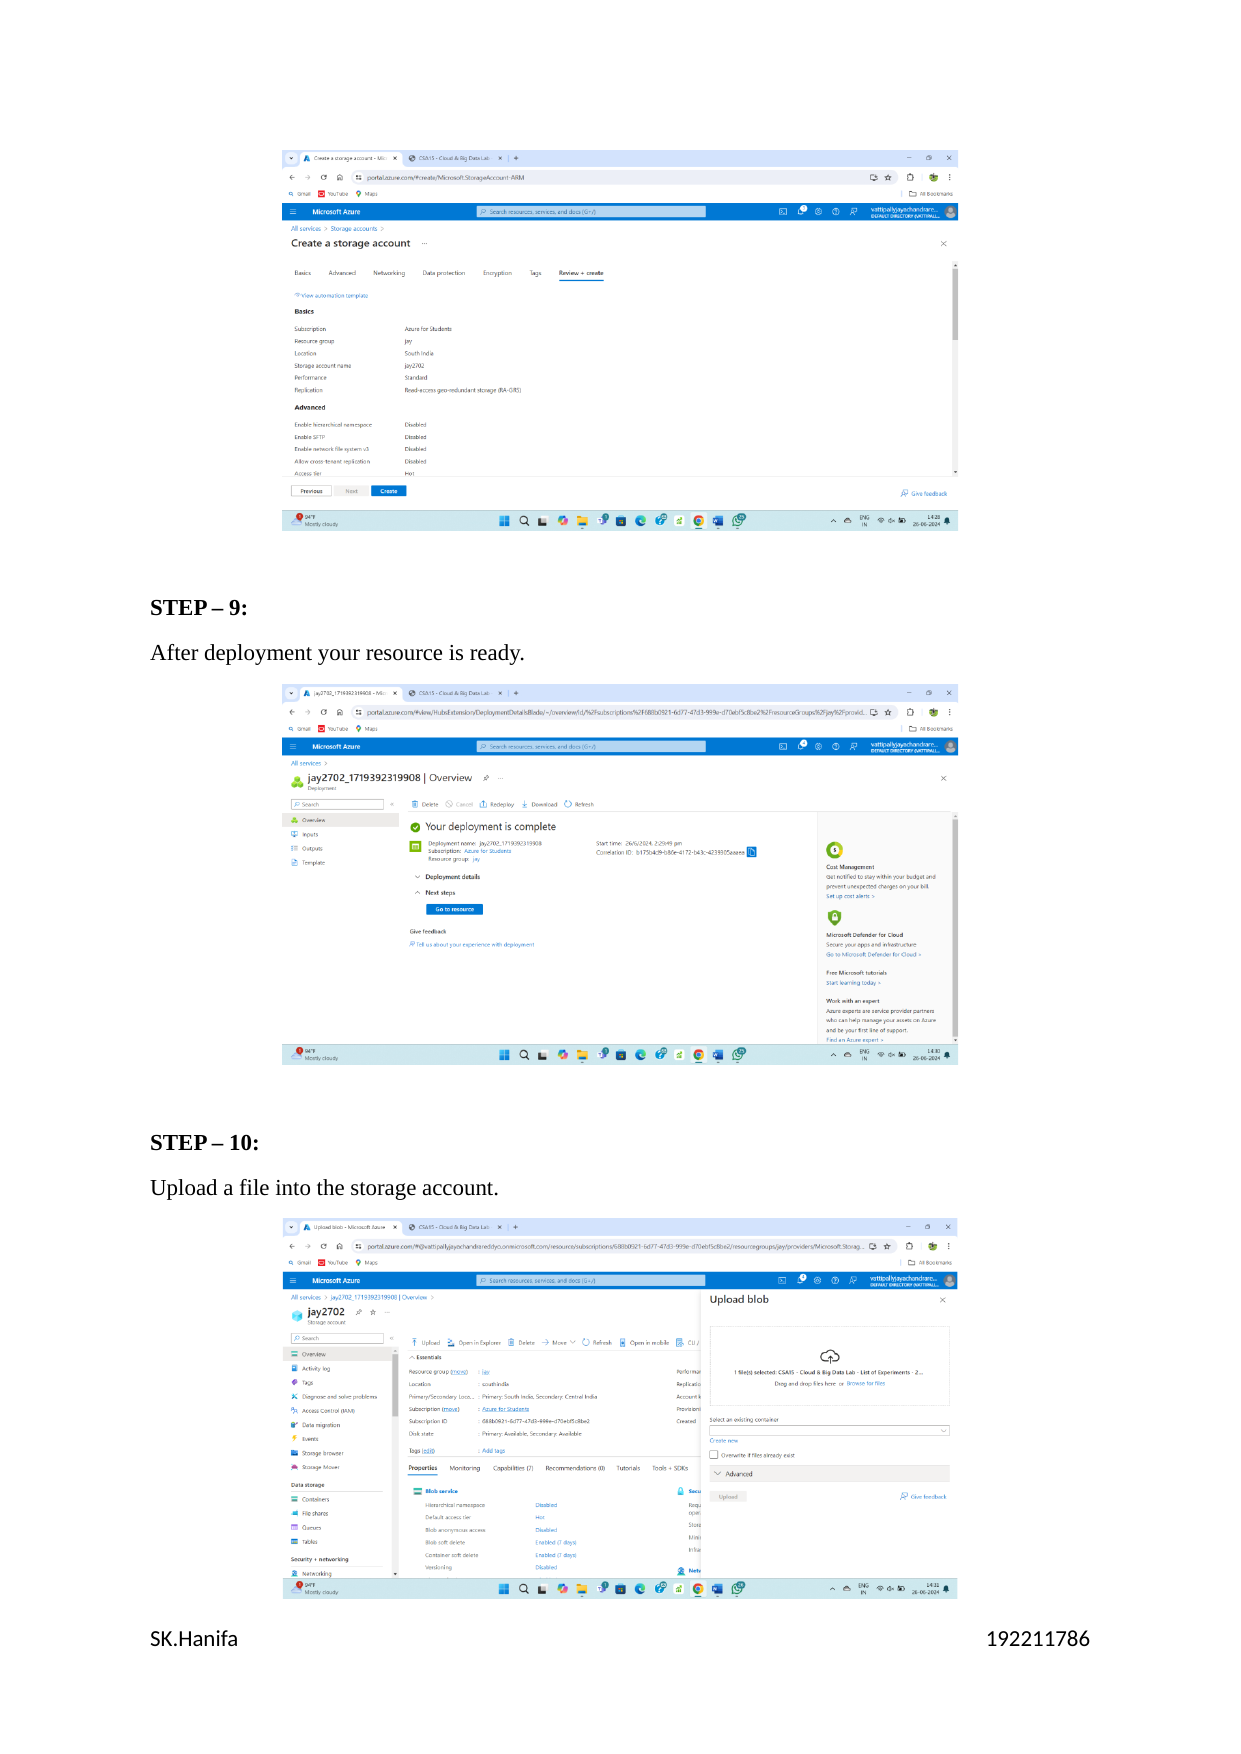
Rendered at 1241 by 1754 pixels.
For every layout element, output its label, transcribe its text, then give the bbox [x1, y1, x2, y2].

text STEP – 9: [150, 594, 1090, 621]
text STEP – 10: [150, 1129, 1090, 1155]
text After deployment your resource is ready. [150, 639, 1090, 666]
picture [282, 150, 959, 531]
picture [282, 684, 959, 1065]
picture [282, 1218, 958, 1599]
text Upload a file into the storage account. [150, 1174, 1090, 1200]
